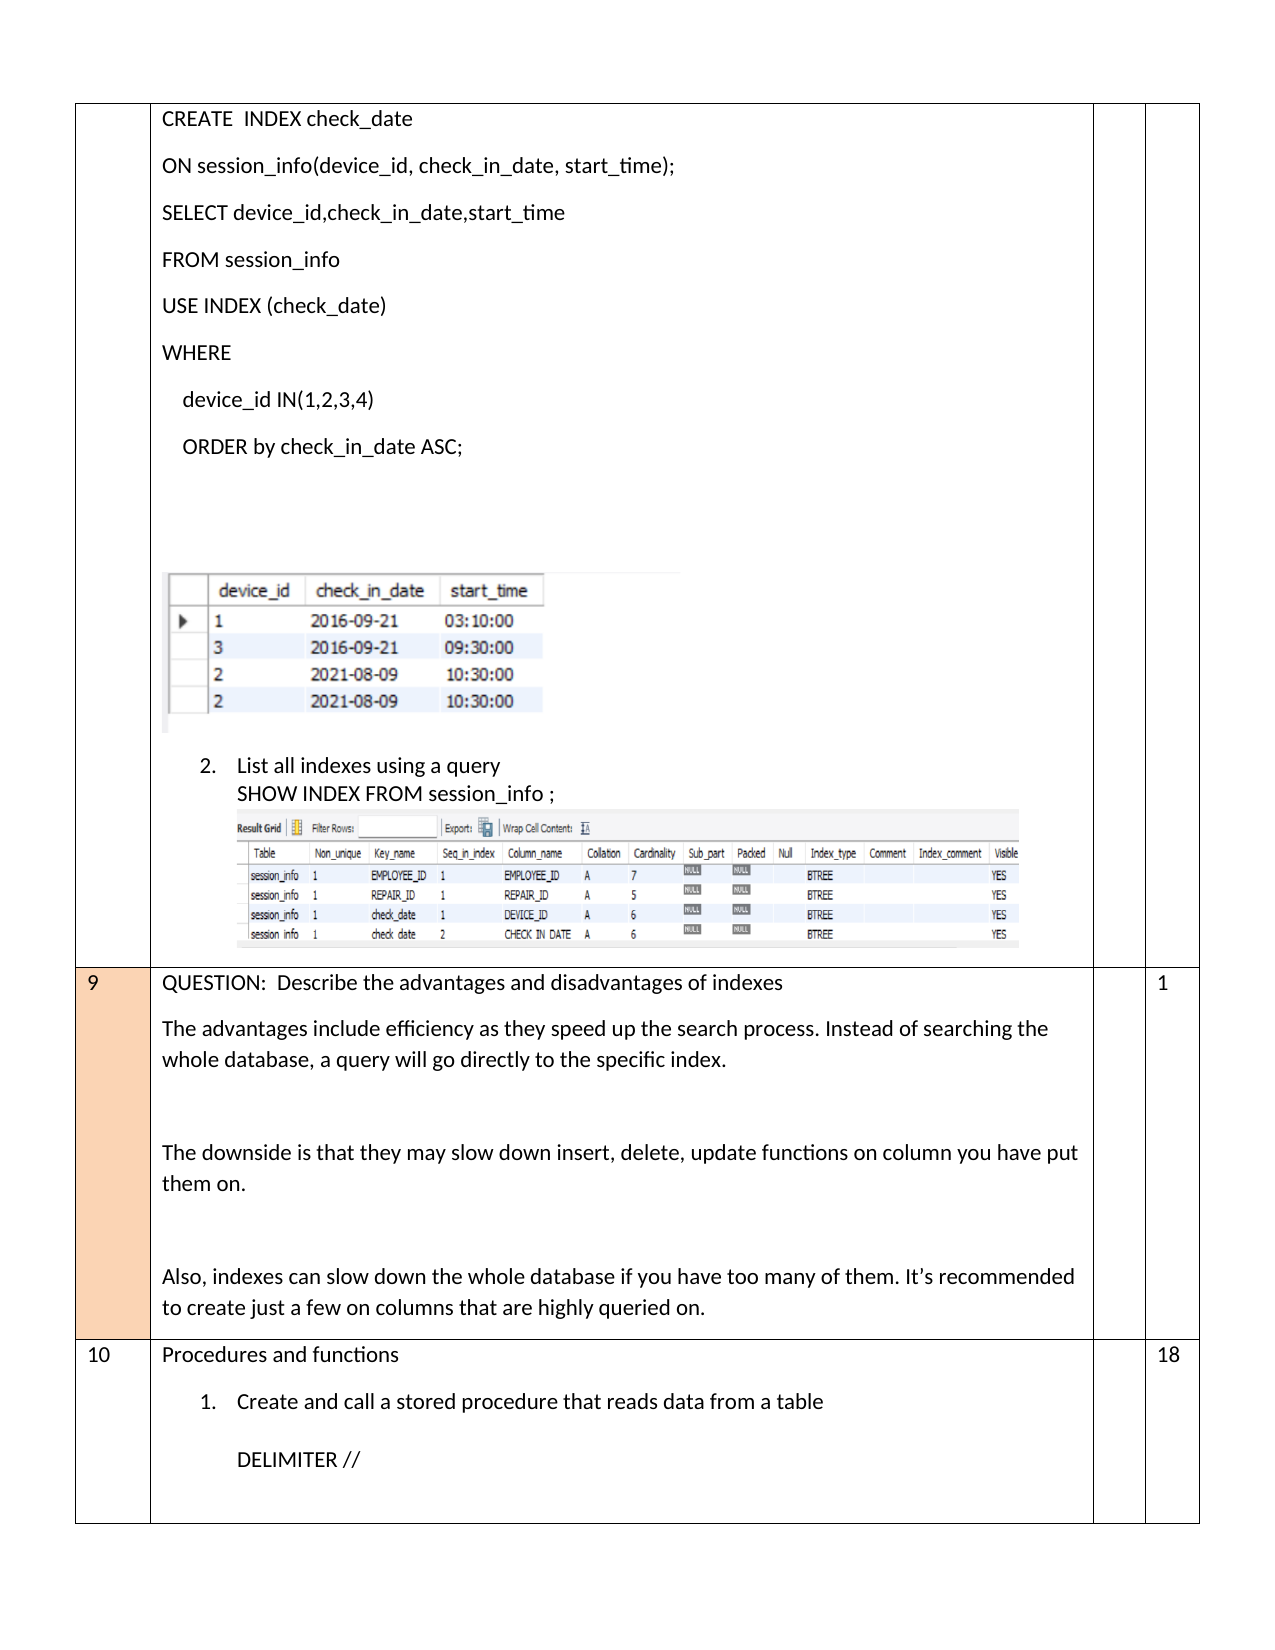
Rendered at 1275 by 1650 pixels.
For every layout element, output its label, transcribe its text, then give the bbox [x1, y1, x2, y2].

table_cell 9 [76, 968, 150, 1339]
table_cell 18 [1146, 1340, 1199, 1522]
table_cell [1094, 104, 1145, 967]
table_cell 1 [1146, 968, 1199, 1339]
table_cell 4 [1146, 104, 1199, 967]
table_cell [151, 1340, 1093, 1522]
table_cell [151, 104, 1093, 967]
picture [236, 809, 1019, 948]
table_cell [1094, 968, 1145, 1339]
table_cell QUESTION: Describe the advantages and disadvantages of indexes The advantages include efficiency as they speed up the search process. Instead of searching the whole database, a query will go directly to the specific index. The downside is that they may slow down insert, delete, update functions on column you have put them on. Also, indexes can slow down the whole database if you have too many of them. It’s recommended to create just a few on columns that are highly queried on. [151, 968, 1093, 1339]
table_cell 8 [76, 104, 150, 967]
table_cell [1094, 1340, 1145, 1522]
picture [161, 572, 681, 733]
table_cell 10 [76, 1340, 150, 1522]
